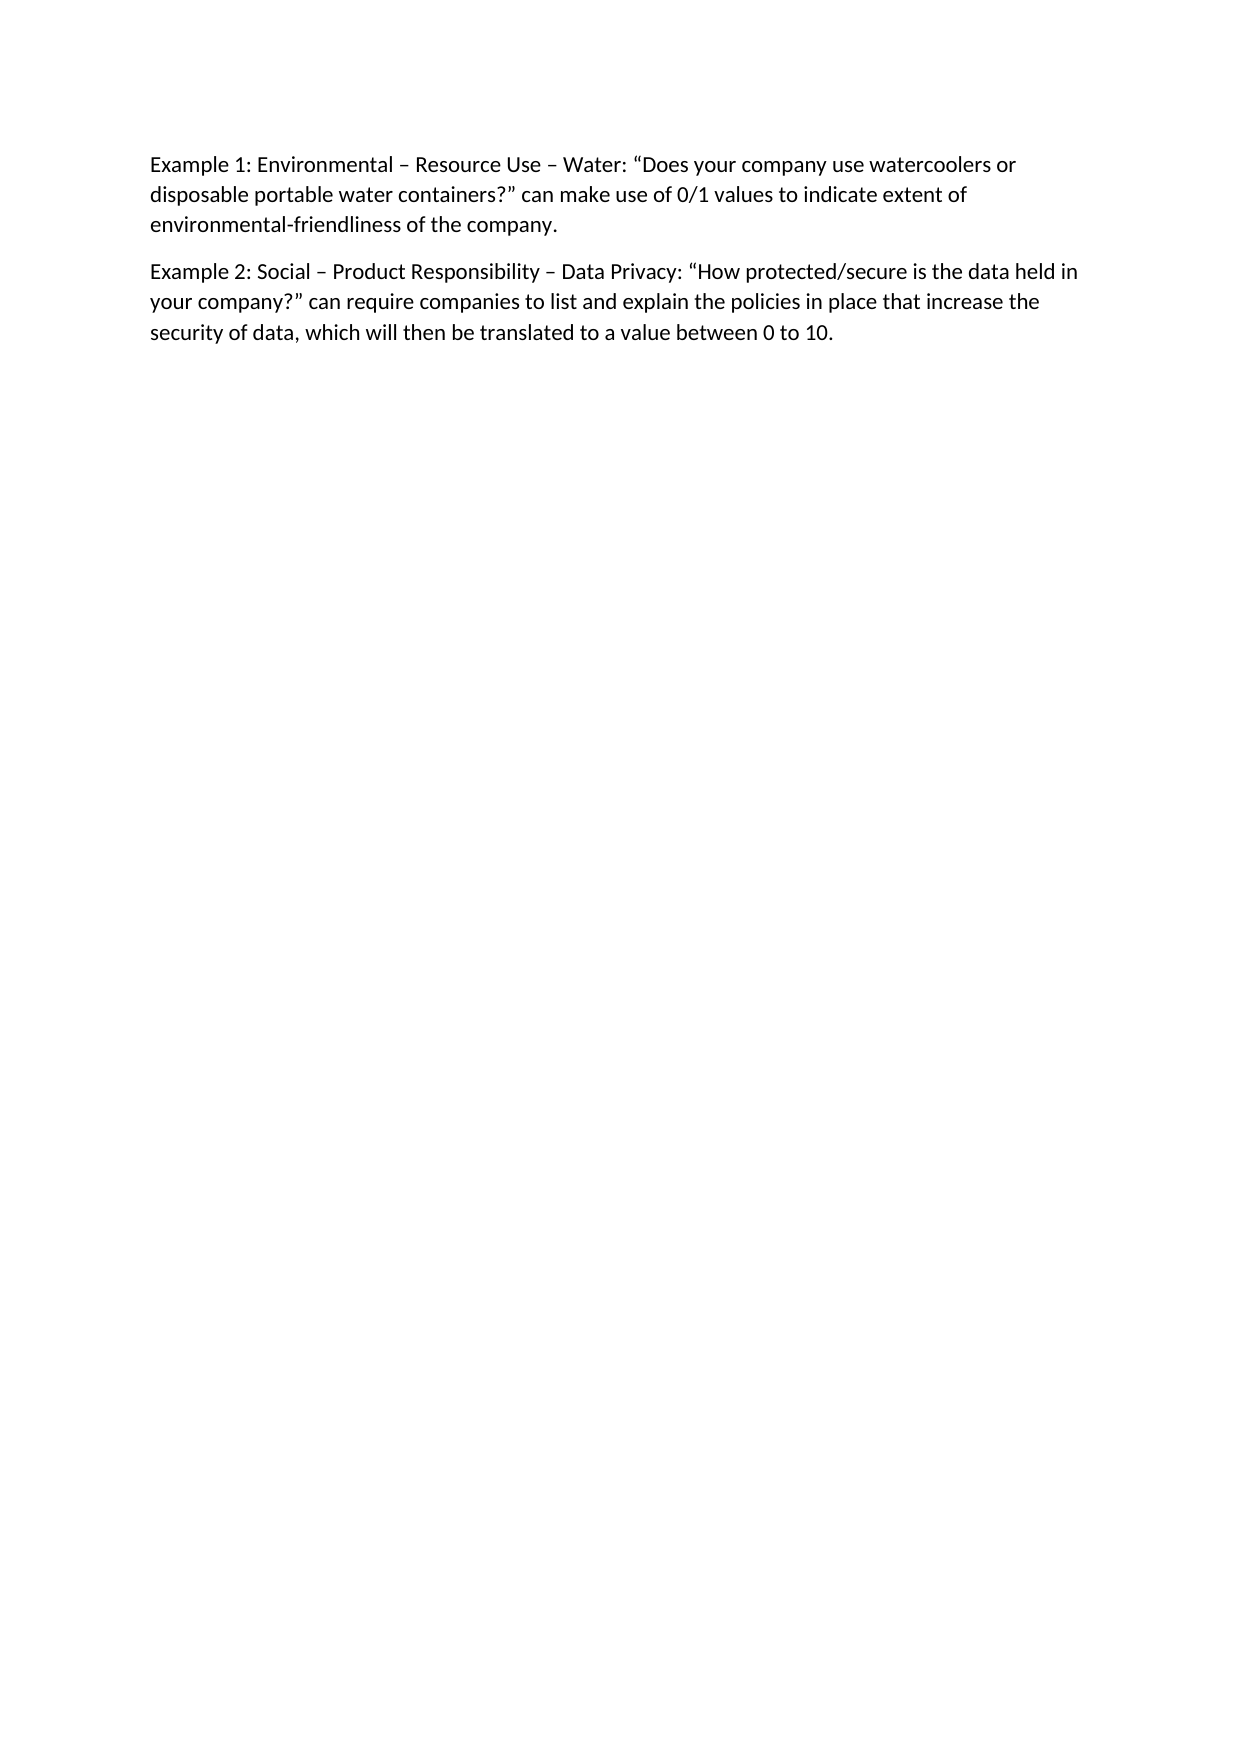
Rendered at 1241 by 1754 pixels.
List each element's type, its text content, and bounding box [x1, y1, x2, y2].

text Example 2: Social – Product Responsibility – Data Privacy: “How protected/secure is the data held in your company?” can require companies to list and explain the policies in place that increase the security of data, which will then be translated to a value between 0 to 10. [150, 257, 1090, 346]
text Example 1: Environmental – Resource Use – Water: “Does your company use watercoolers or disposable portable water containers?” can make use of 0/1 values to indicate extent of environmental-friendliness of the company. [150, 150, 1090, 238]
